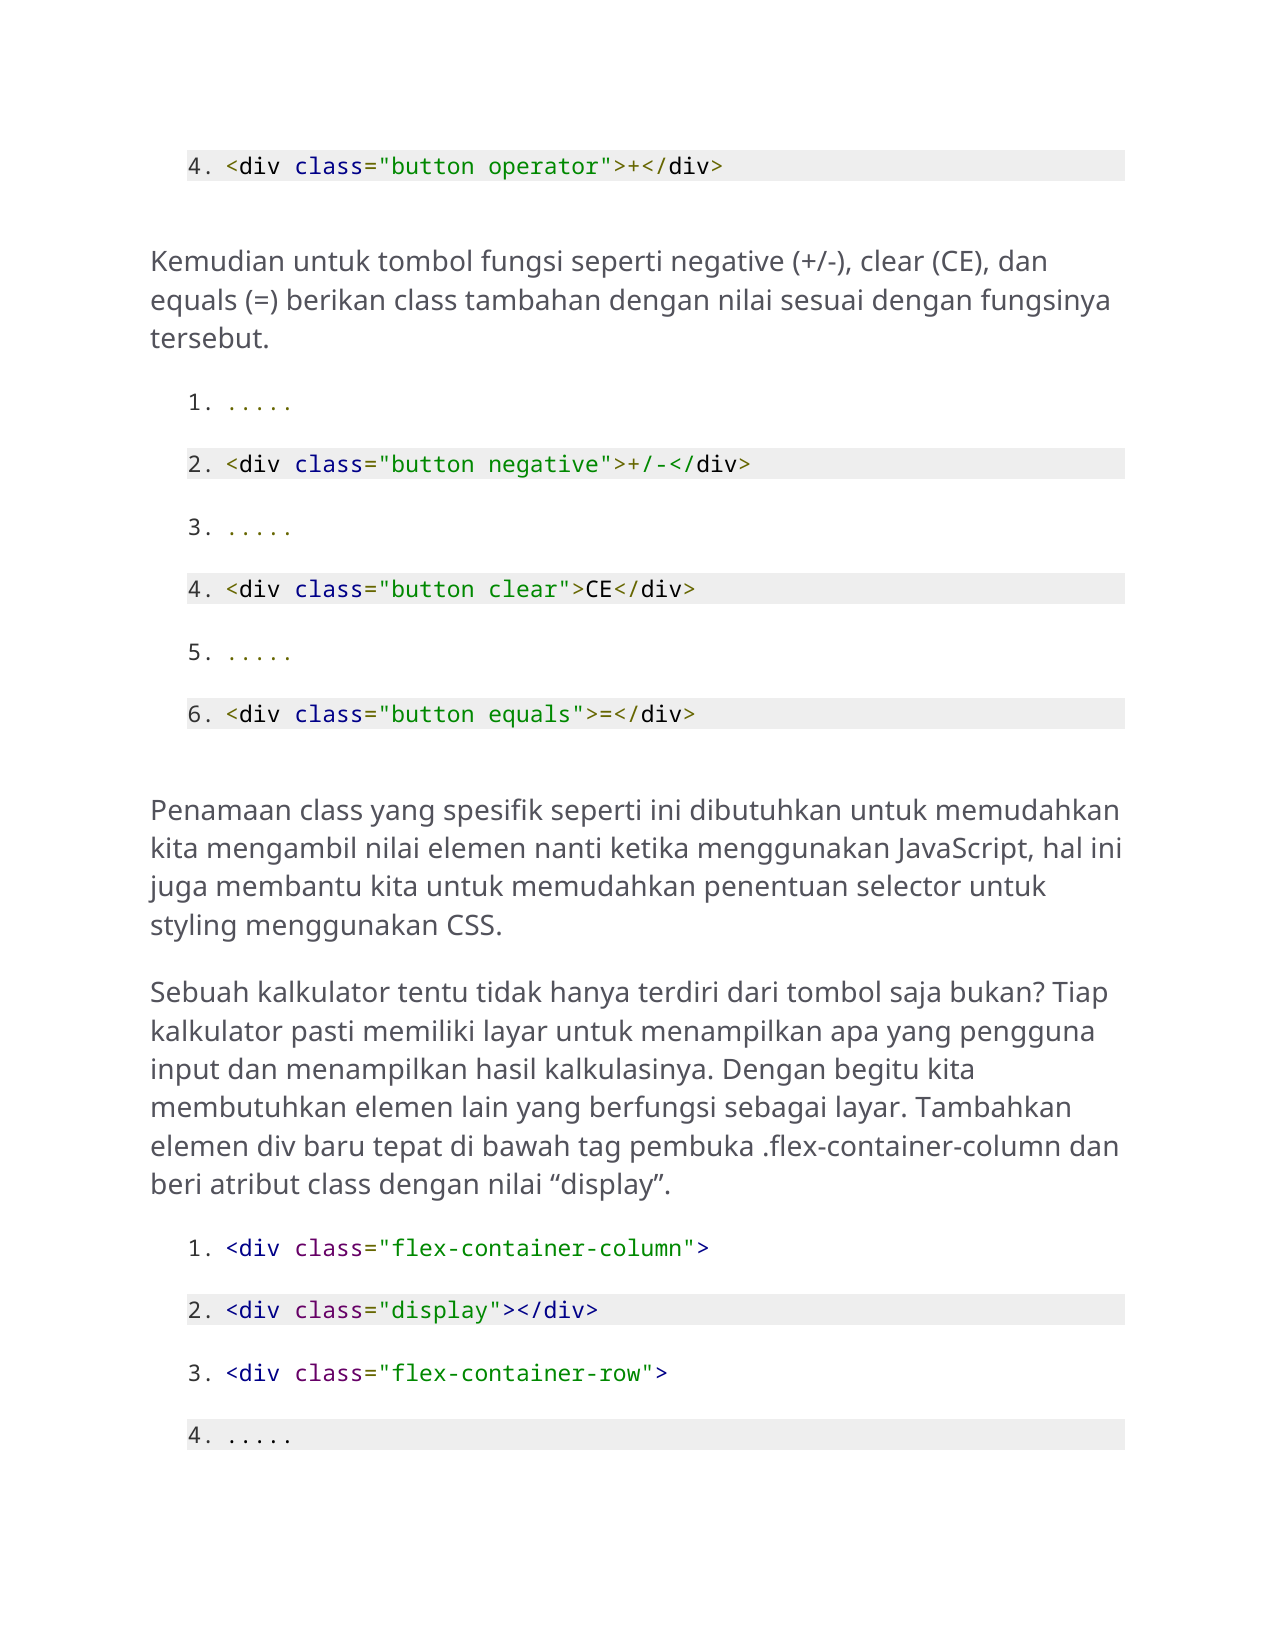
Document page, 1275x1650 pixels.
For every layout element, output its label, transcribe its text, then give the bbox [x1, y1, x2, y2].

list <div class="button negative">+/-</div> [187, 448, 1125, 479]
text Sebuah kalkulator tentu tidak hanya terdiri dari tombol saja bukan? Tiap kalkulator pasti memiliki layar untuk menampilkan apa yang pengguna input dan menampilkan hasil kalkulasinya. Dengan begitu kita membutuhkan elemen lain yang berfungsi sebagai layar. Tambahkan elemen div baru tepat di bawah tag pembuka .flex-container-column dan beri atribut class dengan nilai “display”. [150, 972, 1125, 1202]
list <div class="button clear">CE</div> [187, 573, 1125, 604]
text Kemudian untuk tombol fungsi seperti negative (+/-), clear (CE), dan equals (=) berikan class tambahan dengan nilai sesuai dengan fungsinya tersebut. [150, 242, 1125, 357]
list <div class="button operator">+</div> [187, 150, 1125, 181]
list ..... [187, 636, 1125, 667]
text Penamaan class yang spesifik seperti ini dibutuhkan untuk memudahkan kita mengambil nilai elemen nanti ketika menggunakan JavaScript, hal ini juga membantu kita untuk memudahkan penentuan selector untuk styling menggunakan CSS. [150, 790, 1125, 943]
list ..... [187, 386, 1125, 417]
list <div class="button equals">=</div> [187, 698, 1125, 729]
list <div class="flex-container-row"> [187, 1357, 1125, 1388]
list <div class="display"></div> [187, 1294, 1125, 1325]
list ..... [187, 511, 1125, 542]
list <div class="flex-container-column"> [187, 1232, 1125, 1263]
list ..... [187, 1419, 1125, 1450]
